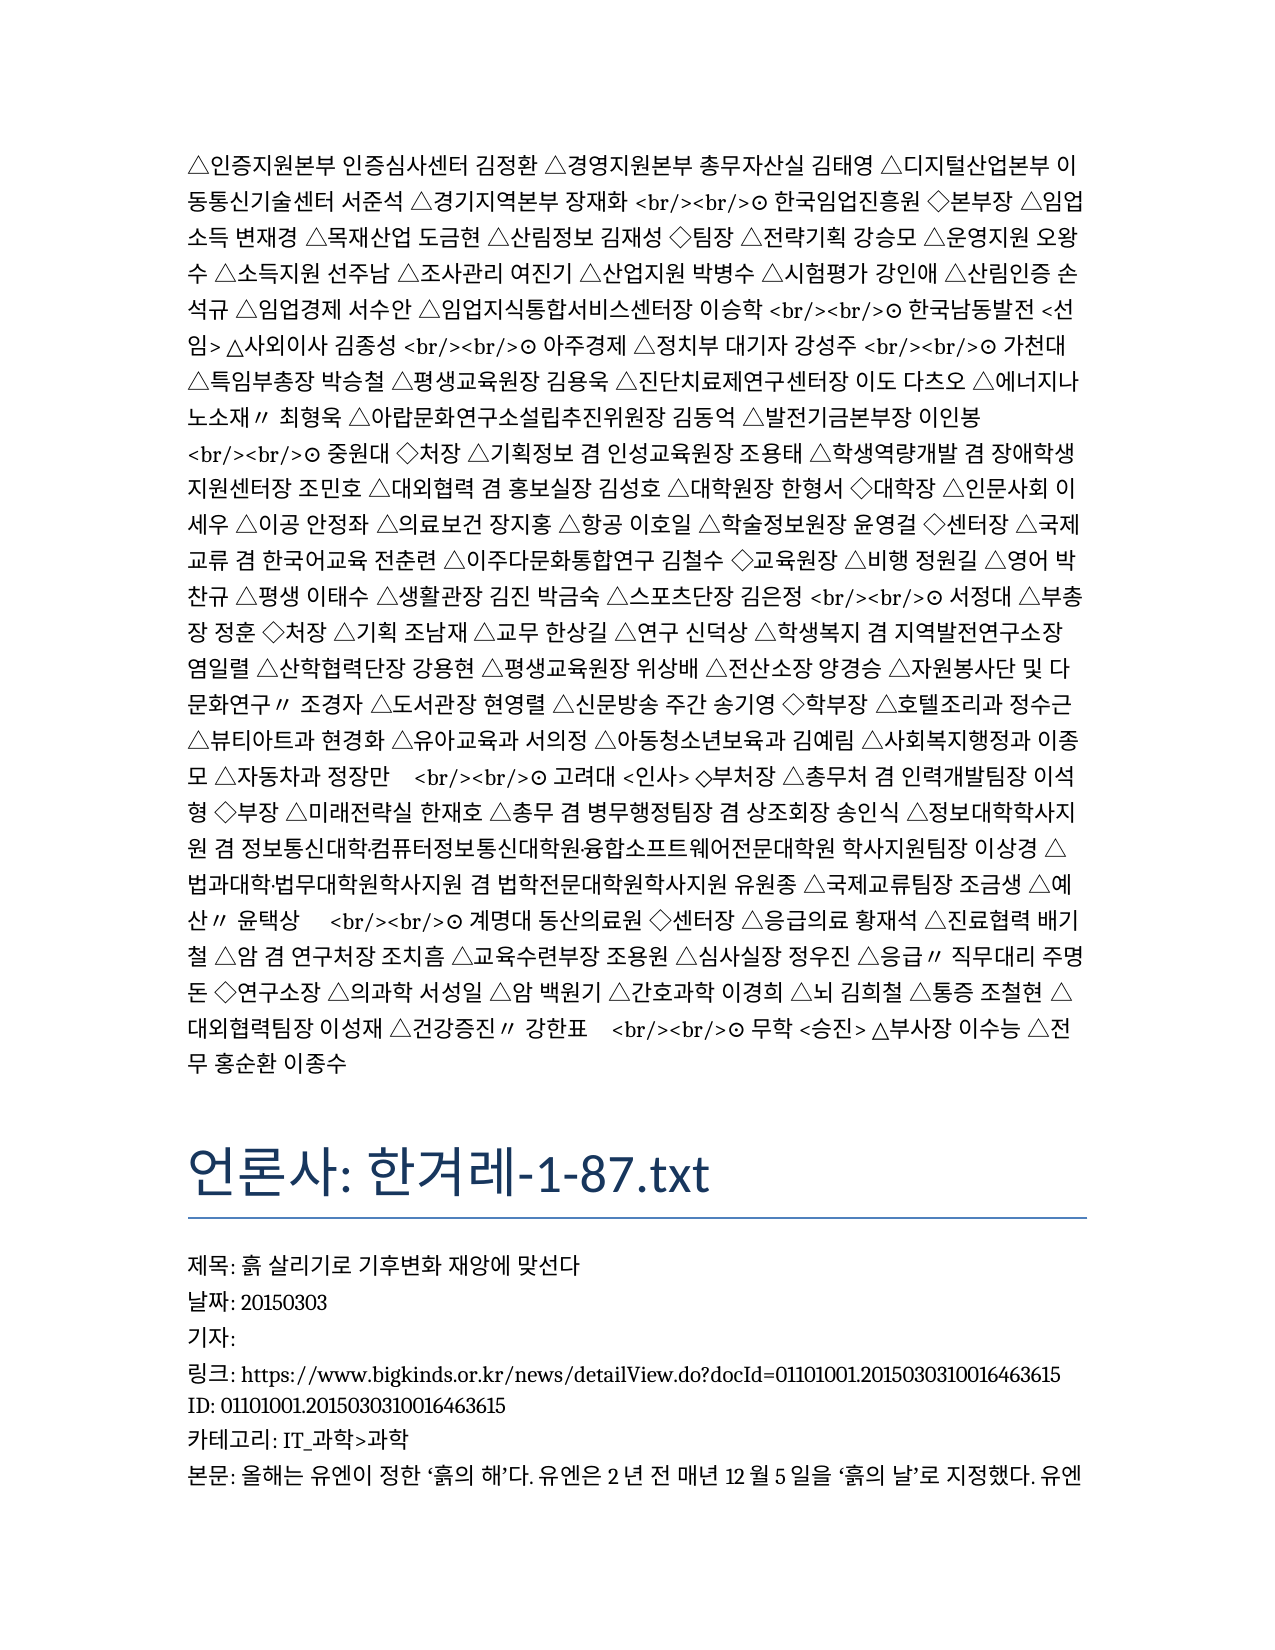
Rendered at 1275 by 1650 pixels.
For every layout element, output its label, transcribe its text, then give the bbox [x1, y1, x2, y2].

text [187, 150, 1087, 1110]
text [187, 1250, 1087, 1491]
title 언론사: 한겨레-1-87.txt [187, 1134, 1087, 1219]
